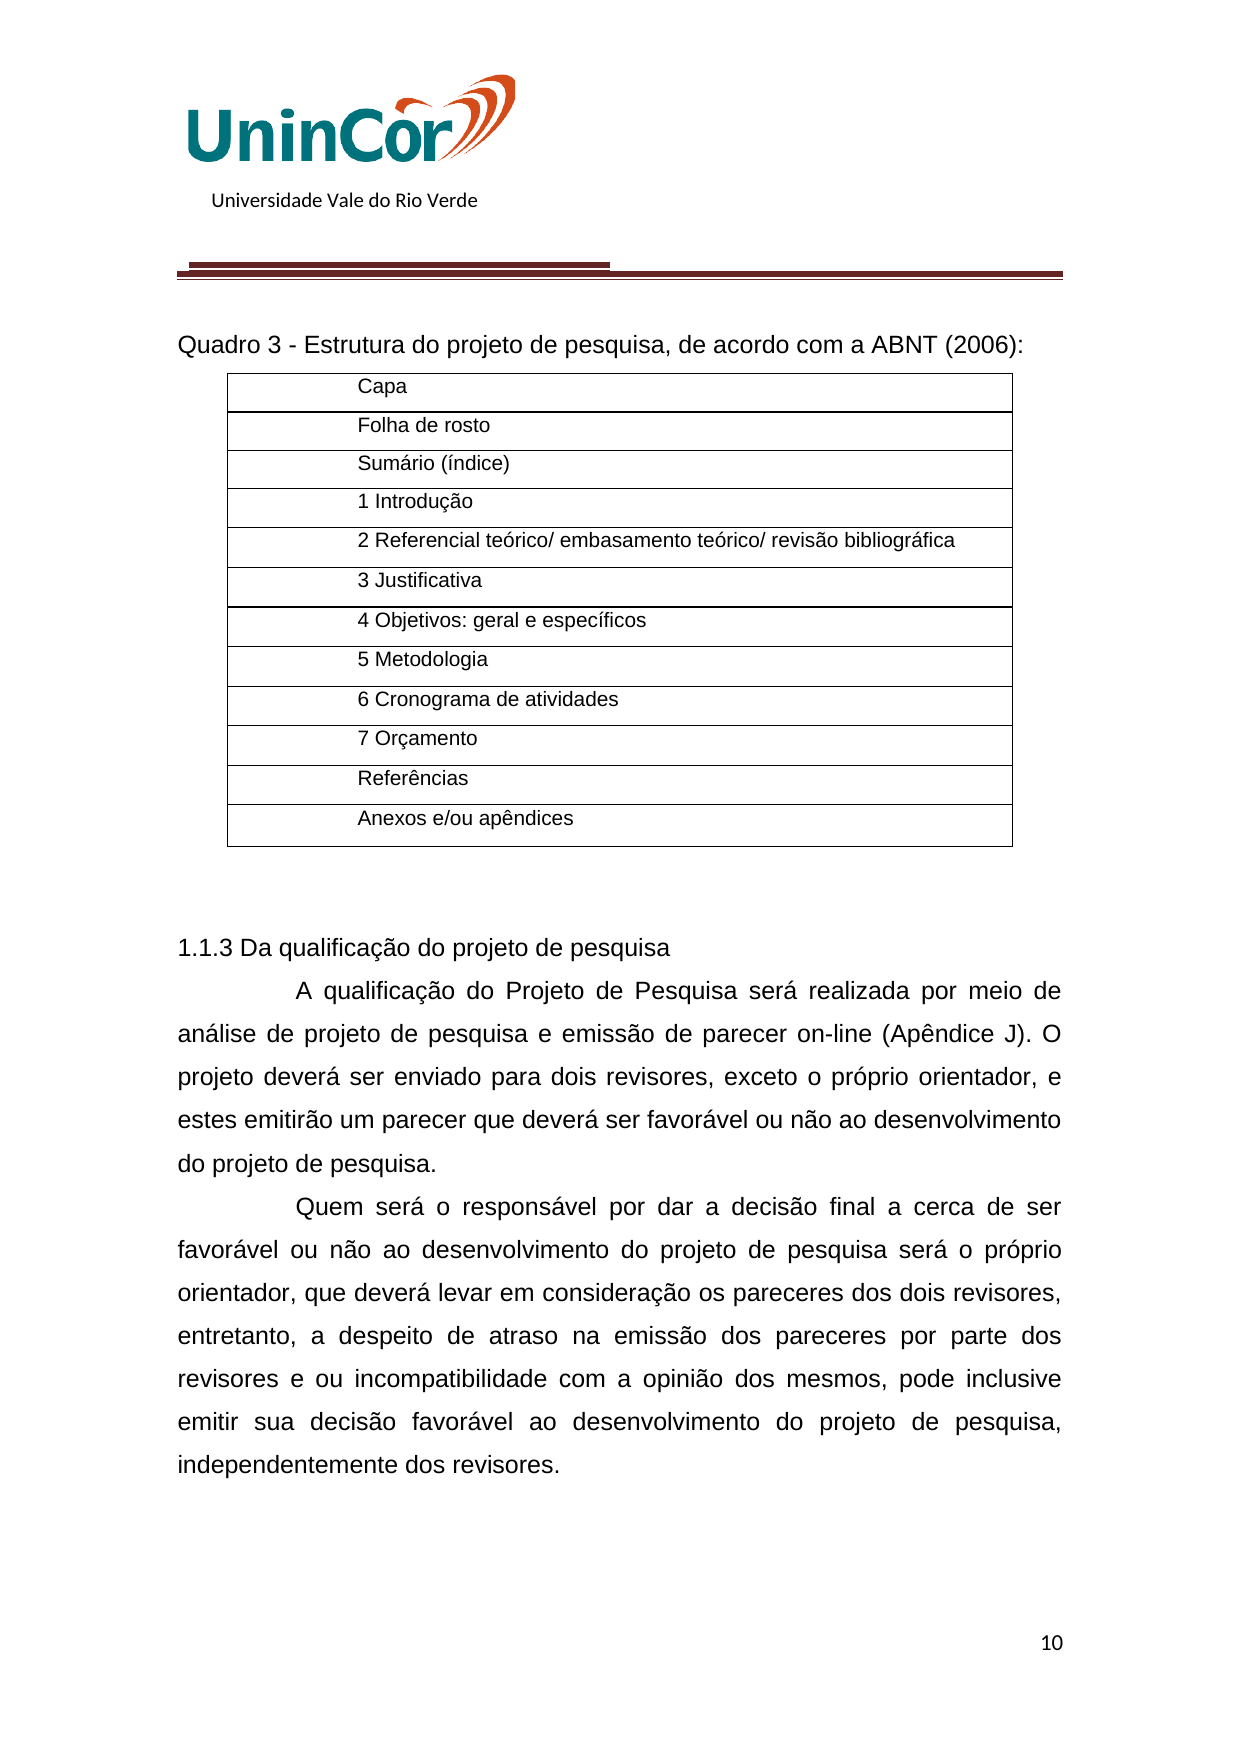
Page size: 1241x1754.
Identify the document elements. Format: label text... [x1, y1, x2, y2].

table_cell Folha de rosto [228, 413, 1012, 449]
table_cell 5 Metodologia [228, 647, 1012, 686]
text A qualificação do Projeto de Pesquisa será realizada por meio de análise de projeto de pesquisa e emissão de parecer on-line (Apêndice J). O projeto deverá ser enviado para dois revisores, exceto o próprio orientador, e estes emitirão um parecer que deverá ser favorável ou não ao desenvolvimento do projeto de pesquisa. [177, 976, 1063, 1177]
table_cell 1 Introdução [228, 489, 1012, 527]
text 1.1.3 Da qualificação do projeto de pesquisa [177, 933, 1063, 962]
table_cell 2 Referencial teórico/ embasamento teórico/ revisão bibliográfica [228, 528, 1012, 567]
text Quem será o responsável por dar a decisão final a cerca de ser favorável ou não ao desenvolvimento do projeto de pesquisa será o próprio orientador, que deverá levar em consideração os pareceres dos dois revisores, entretanto, a despeito de atraso na emissão dos pareceres por parte dos revisores e ou incompatibilidade com a opinião dos mesmos, pode inclusive emitir sua decisão favorável ao desenvolvimento do projeto de pesquisa, independentemente dos revisores. [177, 1192, 1063, 1479]
table_cell 3 Justificativa [228, 568, 1012, 606]
table_cell Referências [228, 766, 1012, 804]
table_cell Sumário (índice) [228, 451, 1012, 488]
table_cell 7 Orçamento [228, 726, 1012, 765]
text Quadro 3 - Estrutura do projeto de pesquisa, de acordo com a ABNT (2006): [177, 330, 1063, 359]
table_cell 4 Objetivos: geral e específicos [228, 608, 1012, 646]
table_cell Anexos e/ou apêndices [228, 805, 1012, 846]
table_cell 6 Cronograma de atividades [228, 687, 1012, 725]
table_header Capa [228, 374, 1012, 411]
